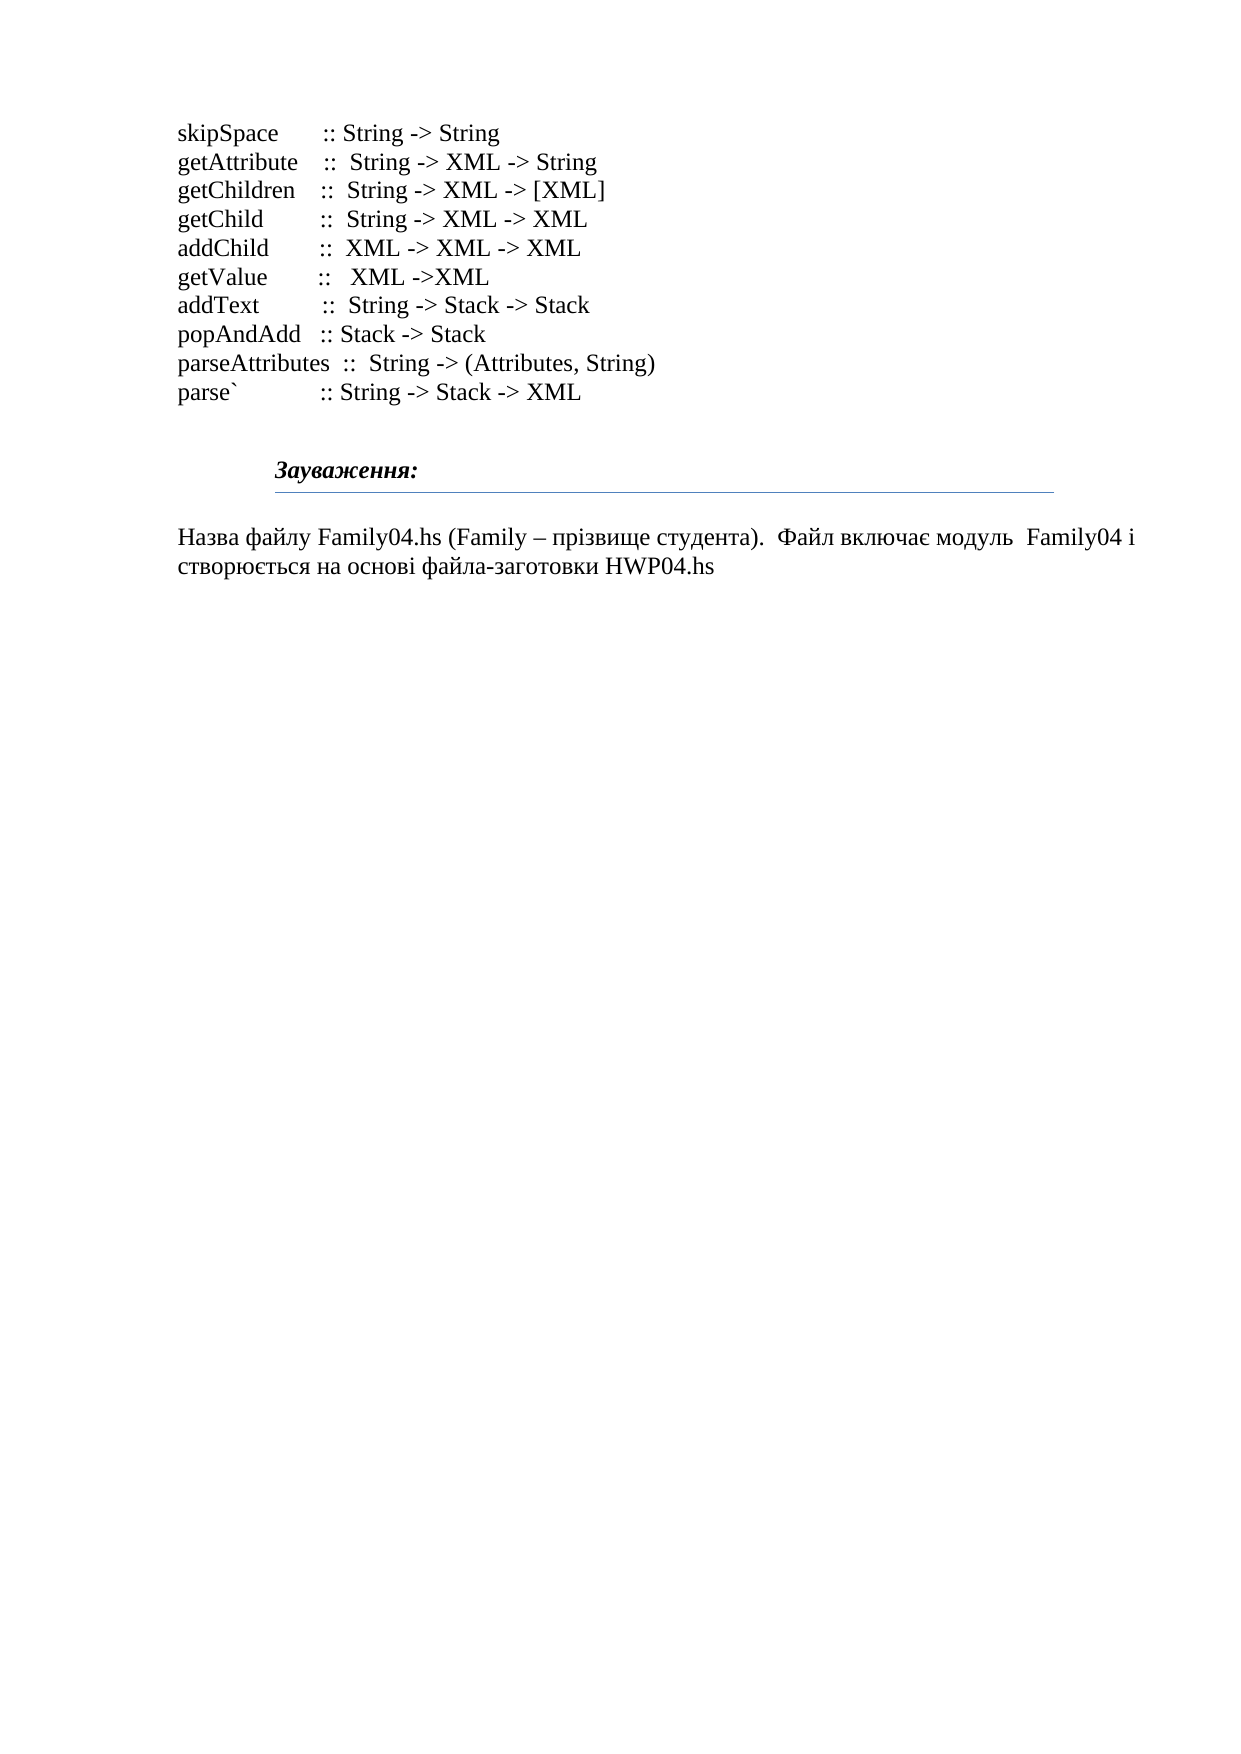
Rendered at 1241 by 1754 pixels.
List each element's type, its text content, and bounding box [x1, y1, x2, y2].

text parse` :: String -> Stack -> XML [177, 377, 1152, 406]
text getAttribute :: String -> XML -> String [177, 147, 1152, 176]
text popAndAdd :: Stack -> Stack [177, 319, 1152, 348]
text addText :: String -> Stack -> Stack [177, 291, 1152, 319]
text addChild :: XML -> XML -> XML [177, 233, 1152, 262]
text Назва файлу Family04.hs (Family – прізвище студента). Файл включає модуль Family04 і створюється на основі файла-заготовки HWP04.hs [177, 522, 1152, 580]
text getChild :: String -> XML -> XML [177, 204, 1152, 233]
text getValue :: XML ->XML [177, 262, 1152, 291]
text Зауваження: [275, 455, 1054, 492]
text parseAttributes :: String -> (Attributes, String) [177, 348, 1152, 377]
text skipSpace :: String -> String [177, 118, 1152, 147]
text getChildren :: String -> XML -> [XML] [177, 176, 1152, 204]
